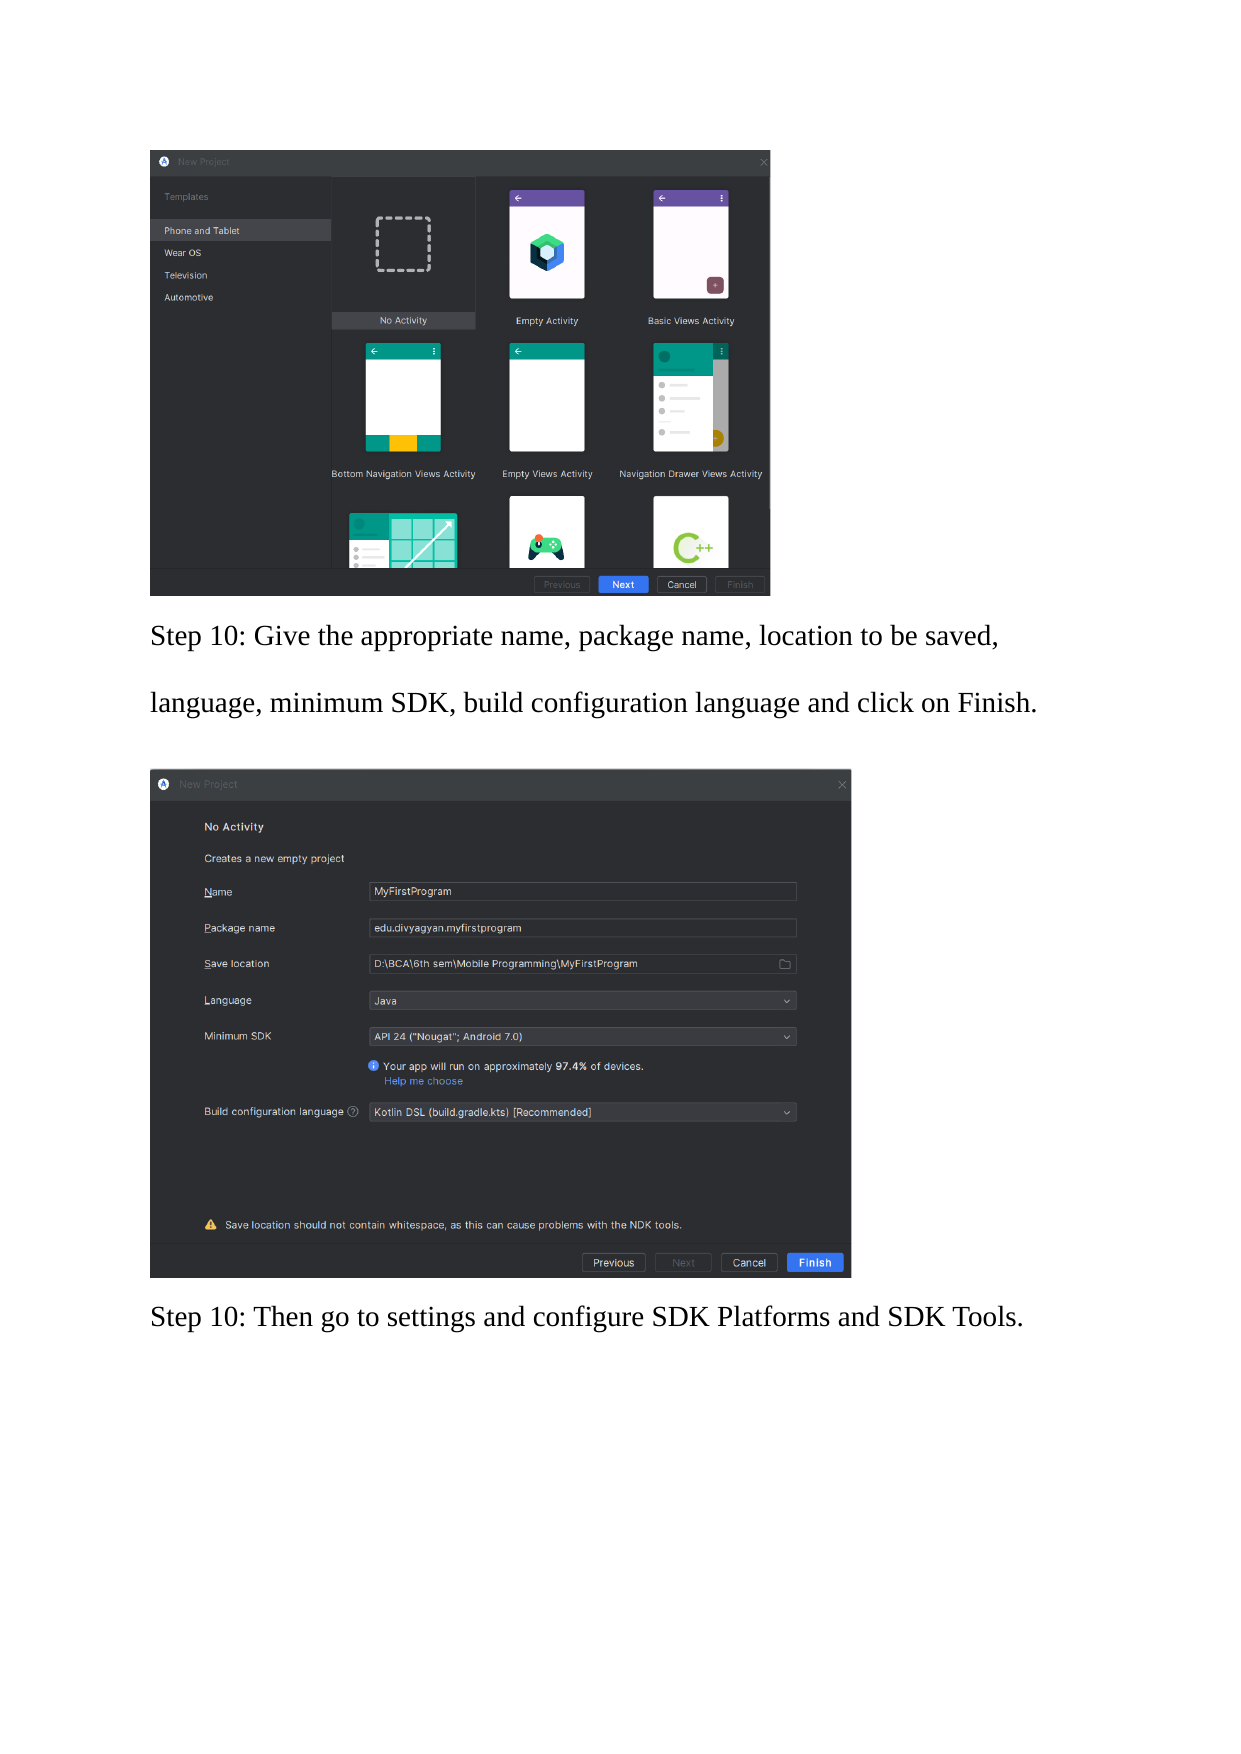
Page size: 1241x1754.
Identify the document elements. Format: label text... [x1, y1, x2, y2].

picture [150, 150, 771, 596]
picture [150, 768, 852, 1278]
text Step 10: Then go to settings and configure SDK Platforms and SDK Tools. [150, 1299, 1090, 1333]
text Step 10: Give the appropriate name, package name, location to be saved, language, minimum SDK, build configuration language and click on Finish. [150, 618, 1090, 718]
